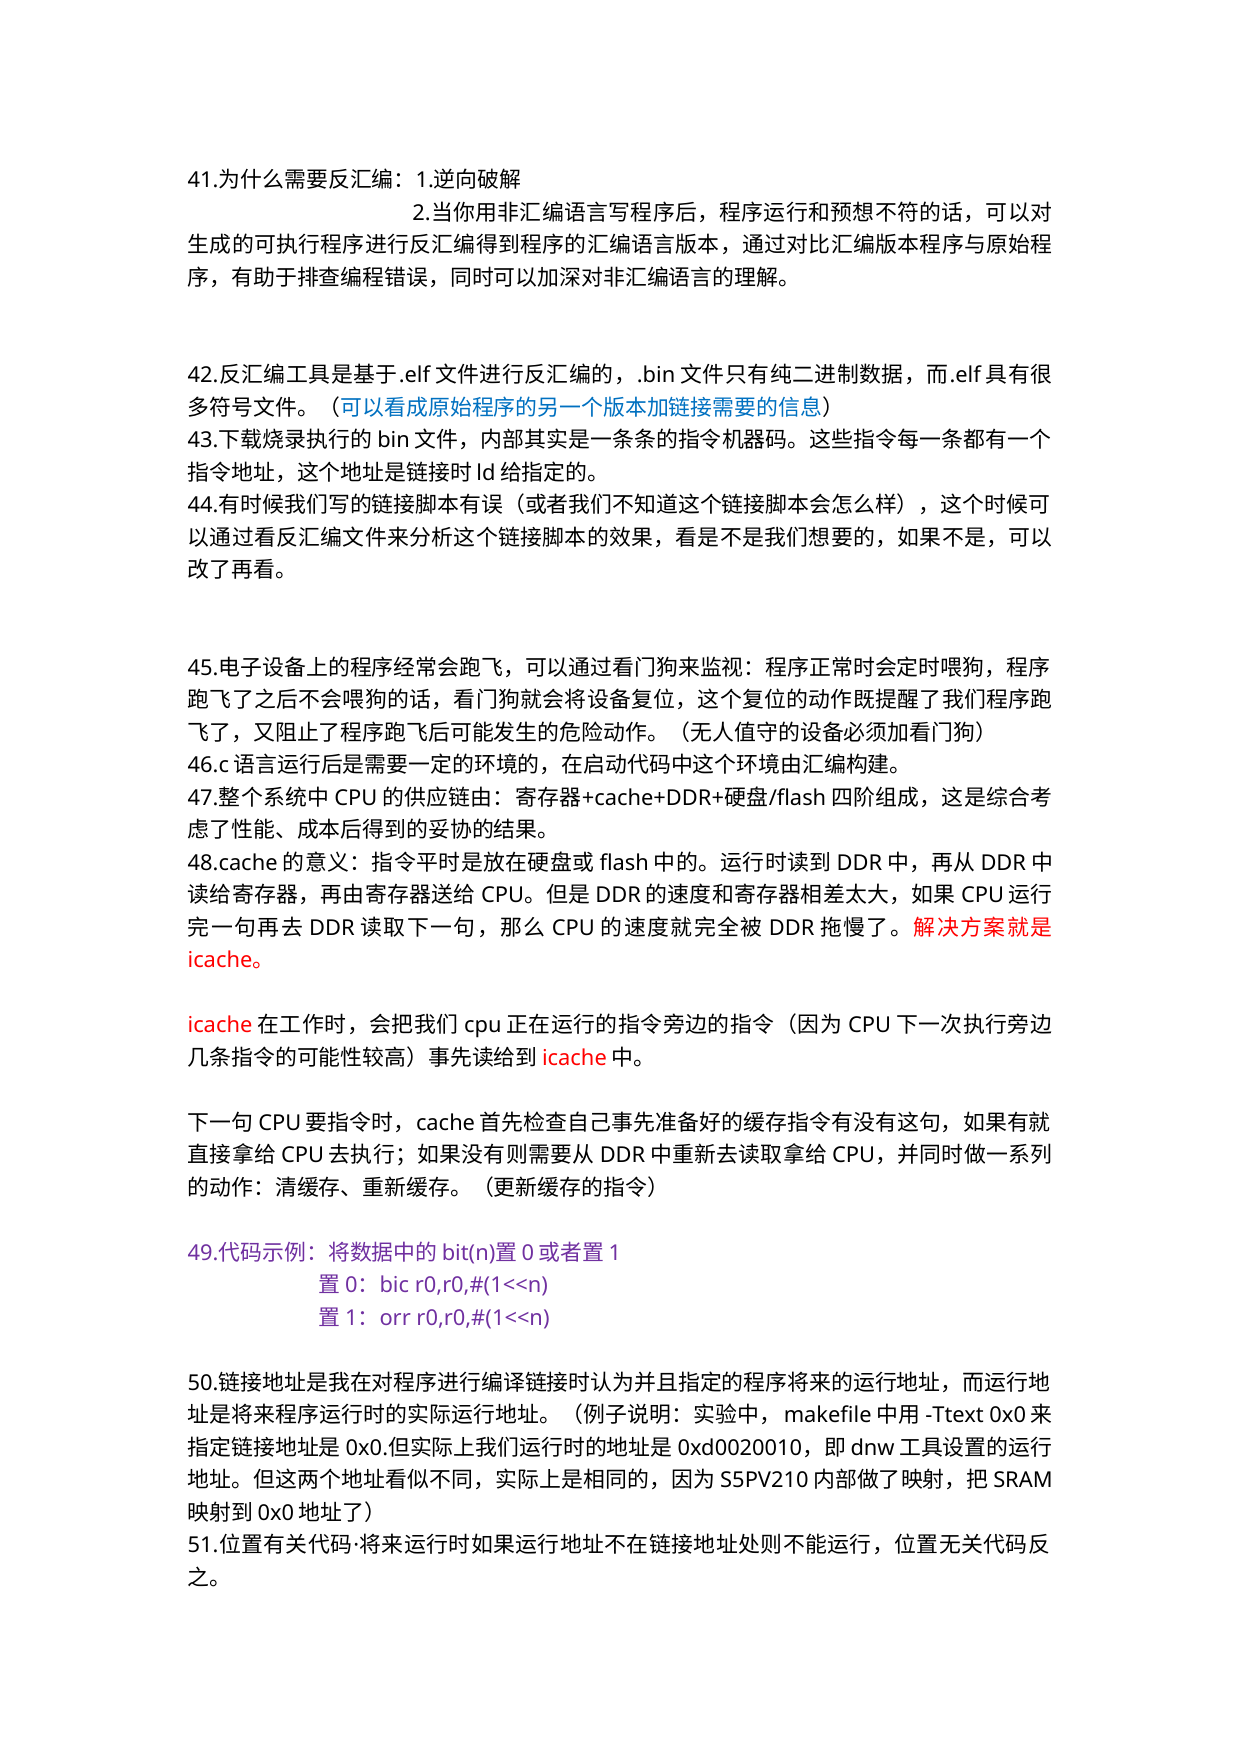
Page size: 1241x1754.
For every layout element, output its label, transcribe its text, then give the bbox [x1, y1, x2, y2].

text 44.有时候我们写的链接脚本有误（或者我们不知道这个链接脚本会怎么样），这个时候可以通过看反汇编文件来分析这个链接脚本的效果，看是不是我们想要的，如果不是，可以改了再看。 [187, 487, 1053, 584]
text 41.为什么需要反汇编：1.逆向破解 [187, 162, 1053, 194]
text icache在工作时，会把我们cpu正在运行的指令旁边的指令（因为CPU下一次执行旁边几条指令的可能性较高）事先读给到icache中。 [187, 1007, 1053, 1072]
text 51.位置有关代码·将来运行时如果运行地址不在链接地址处则不能运行，位置无关代码反之。 [187, 1527, 1053, 1592]
text 置1：orr r0,r0,#(1<<n) [187, 1299, 1053, 1332]
text 46.c语言运行后是需要一定的环境的，在启动代码中这个环境由汇编构建。 [187, 747, 1053, 779]
text 2.当你用非汇编语言写程序后，程序运行和预想不符的话，可以对生成的可执行程序进行反汇编得到程序的汇编语言版本，通过对比汇编版本程序与原始程序，有助于排查编程错误，同时可以加深对非汇编语言的理解。 [187, 194, 1053, 292]
text 50.链接地址是我在对程序进行编译链接时认为并且指定的程序将来的运行地址，而运行地址是将来程序运行时的实际运行地址。（例子说明：实验中，makefile中用 -Ttext 0x0来指定链接地址是0x0.但实际上我们运行时的地址是0xd0020010，即dnw工具设置的运行地址。但这两个地址看似不同，实际上是相同的，因为S5PV210内部做了映射，把SRAM映射到0x0地址了） [187, 1364, 1053, 1527]
text 下一句CPU要指令时，cache首先检查自己事先准备好的缓存指令有没有这句，如果有就直接拿给CPU去执行；如果没有则需要从DDR中重新去读取拿给CPU，并同时做一系列的动作：清缓存、重新缓存。（更新缓存的指令） [187, 1104, 1053, 1202]
text 48.cache的意义：指令平时是放在硬盘或flash中的。运行时读到DDR中，再从DDR中读给寄存器，再由寄存器送给CPU。但是DDR的速度和寄存器相差太大，如果CPU运行完一句再去DDR读取下一句，那么CPU的速度就完全被DDR拖慢了。解决方案就是icache。 [187, 844, 1053, 974]
text 43.下载烧录执行的bin文件，内部其实是一条条的指令机器码。这些指令每一条都有一个指令地址，这个地址是链接时ld给指定的。 [187, 422, 1053, 487]
text 42.反汇编工具是基于.elf文件进行反汇编的，.bin文件只有纯二进制数据，而.elf具有很多符号文件。（可以看成原始程序的另一个版本加链接需要的信息） [187, 357, 1053, 422]
text 置0：bic r0,r0,#(1<<n) [187, 1267, 1053, 1299]
text 47.整个系统中CPU的供应链由：寄存器+cache+DDR+硬盘/flash四阶组成，这是综合考虑了性能、成本后得到的妥协的结果。 [187, 779, 1053, 844]
text 49.代码示例：将数据中的bit(n)置0或者置1 [187, 1234, 1053, 1267]
text 45.电子设备上的程序经常会跑飞，可以通过看门狗来监视：程序正常时会定时喂狗，程序跑飞了之后不会喂狗的话，看门狗就会将设备复位，这个复位的动作既提醒了我们程序跑飞了，又阻止了程序跑飞后可能发生的危险动作。（无人值守的设备必须加看门狗） [187, 649, 1053, 747]
